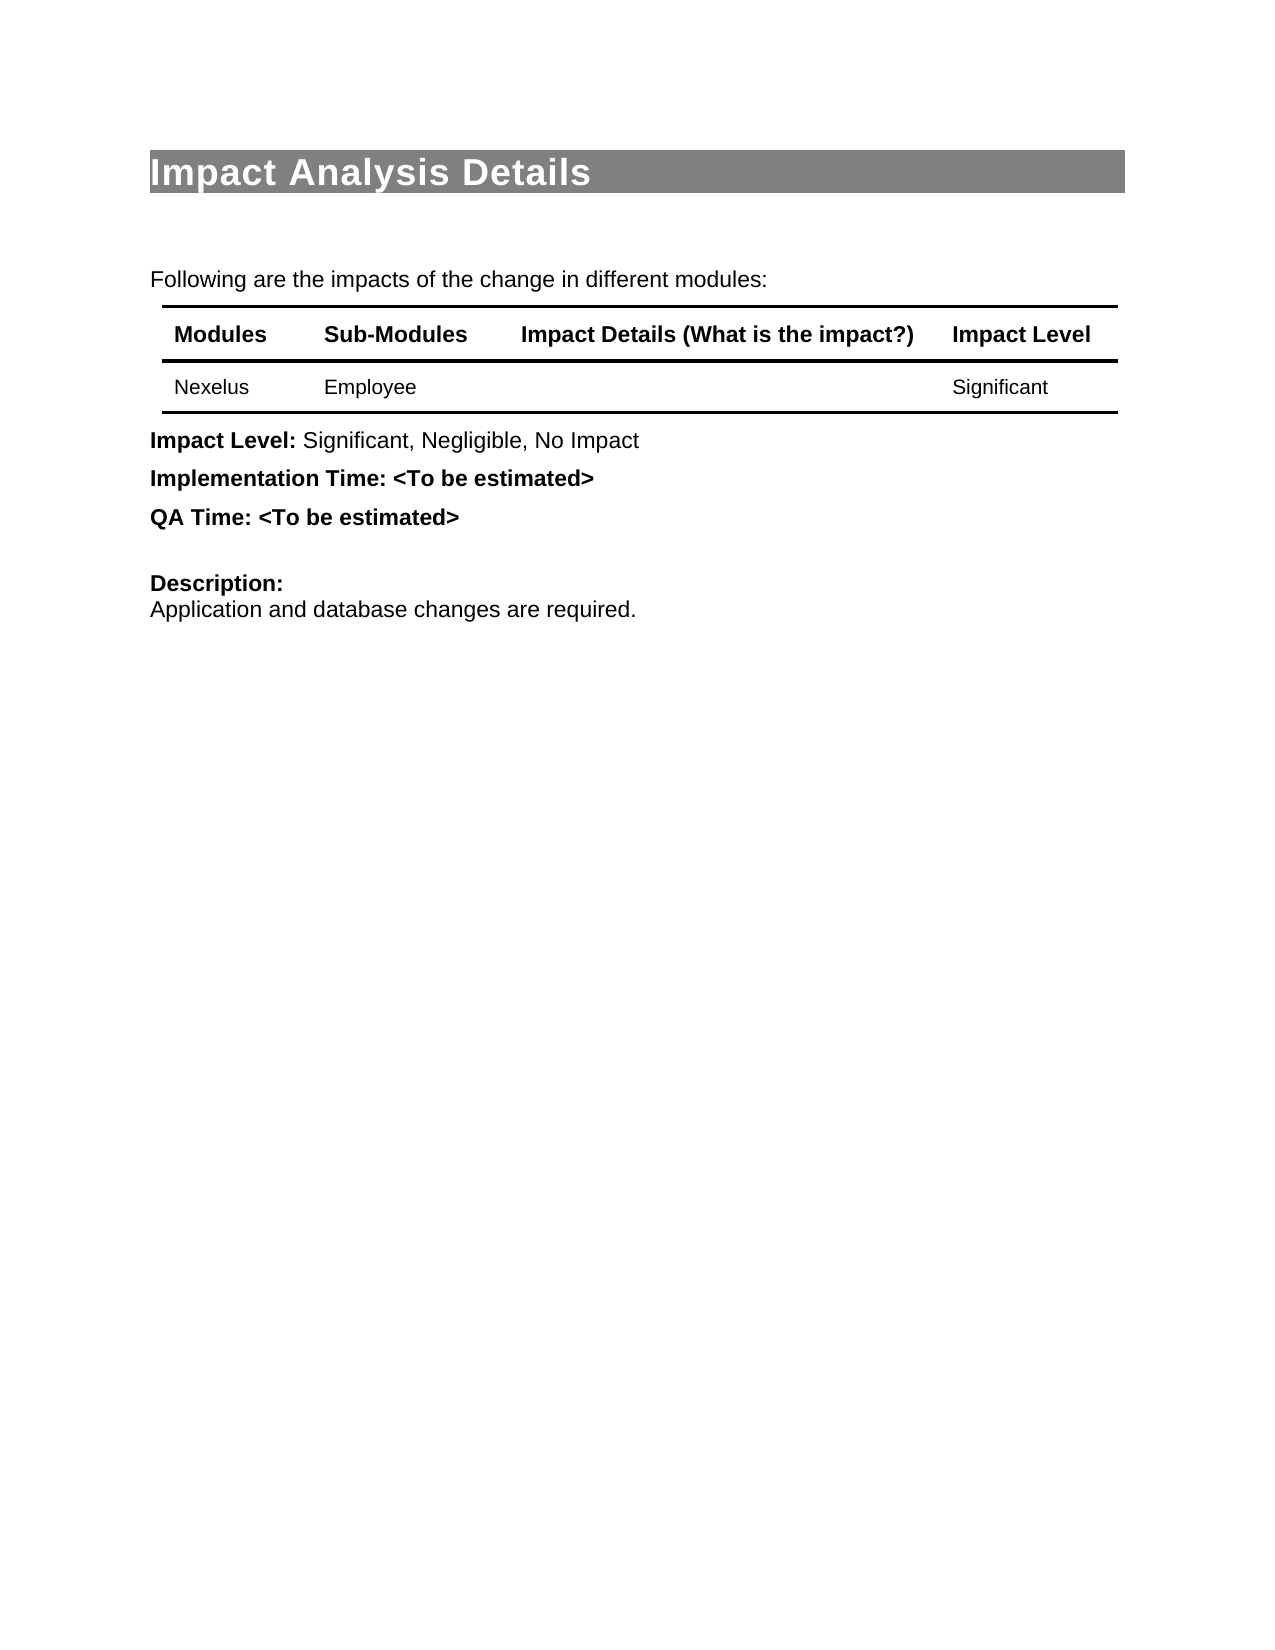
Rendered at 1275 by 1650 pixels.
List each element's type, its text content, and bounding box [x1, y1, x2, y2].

table_cell [509, 363, 940, 411]
list Application and database changes are required. [150, 596, 1125, 622]
list Implementation Time: <To be estimated> [150, 465, 1125, 492]
table_cell Employee [312, 363, 509, 411]
table_cell Nexelus [162, 363, 312, 411]
list Description: [150, 569, 1125, 596]
table_header Impact Details (What is the impact?) [509, 308, 940, 359]
text QA Time: <To be estimated> [150, 504, 1125, 531]
table_header Sub-Modules [312, 308, 509, 359]
table_header Impact Level [940, 308, 1118, 359]
text Following are the impacts of the change in different modules: [150, 266, 1125, 293]
table_header Modules [162, 308, 312, 359]
text Impact Level: Significant, Negligible, No Impact [150, 427, 1125, 453]
subtitle Impact Analysis Details [150, 150, 1125, 193]
table_cell Significant [940, 363, 1118, 411]
